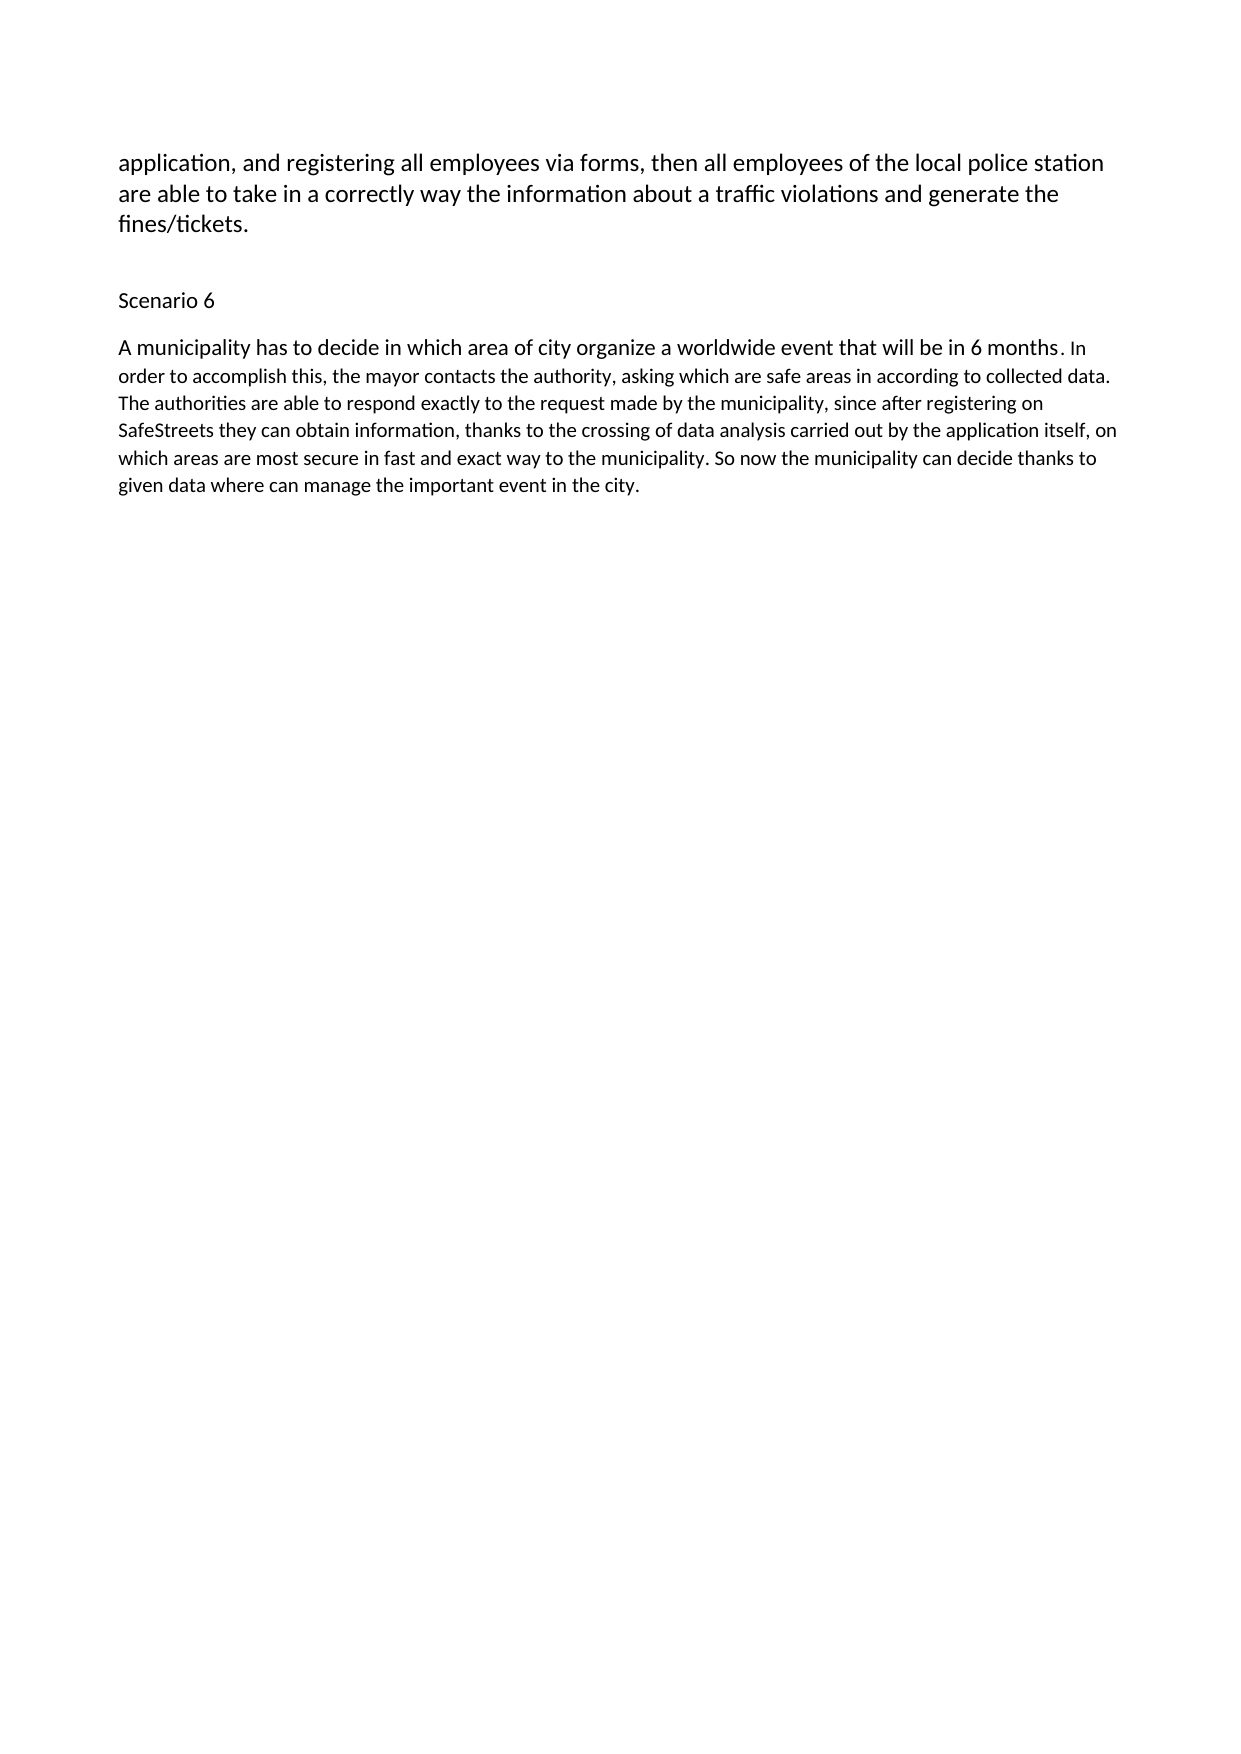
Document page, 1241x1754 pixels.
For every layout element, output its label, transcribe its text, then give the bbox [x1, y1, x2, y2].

text Scenario 6 [118, 286, 1122, 314]
